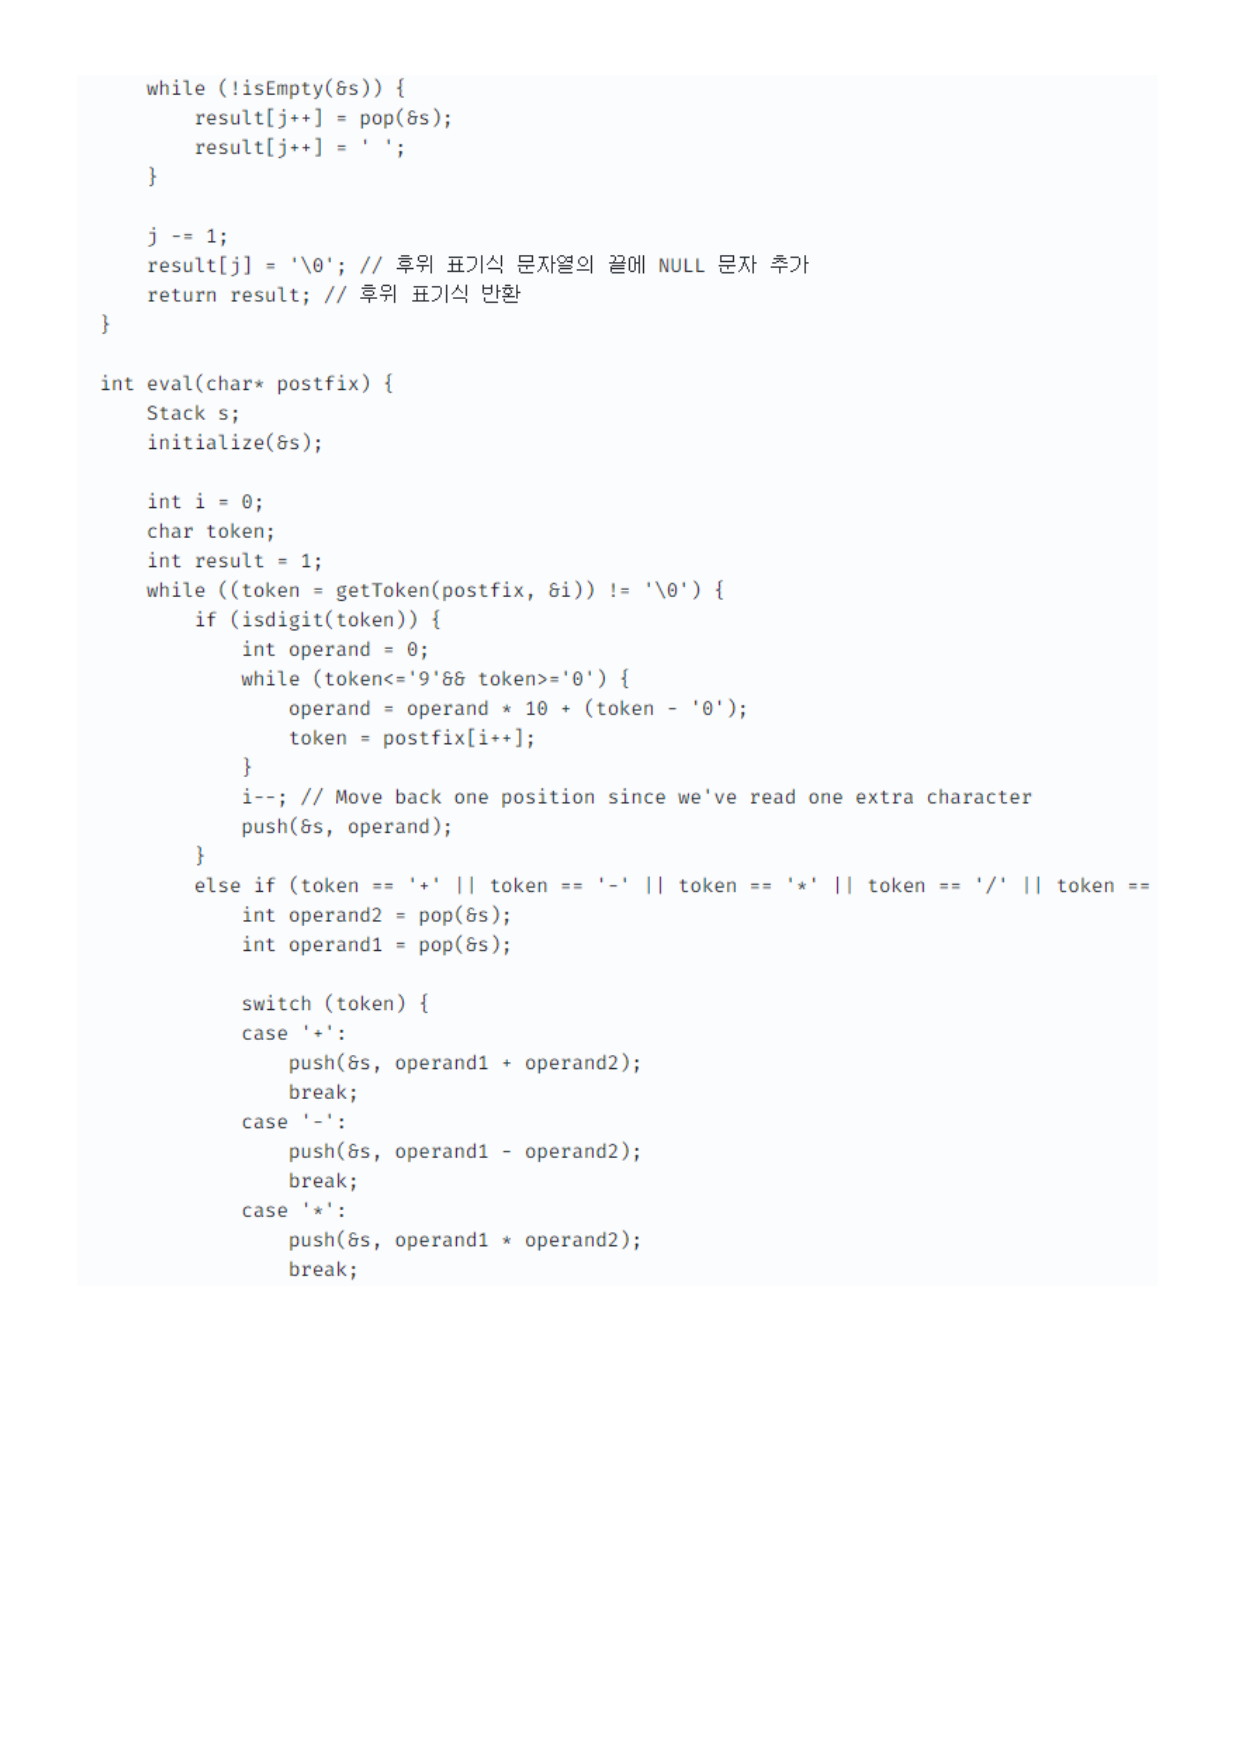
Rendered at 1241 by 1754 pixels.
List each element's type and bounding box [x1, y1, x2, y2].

picture [75, 75, 1166, 1286]
